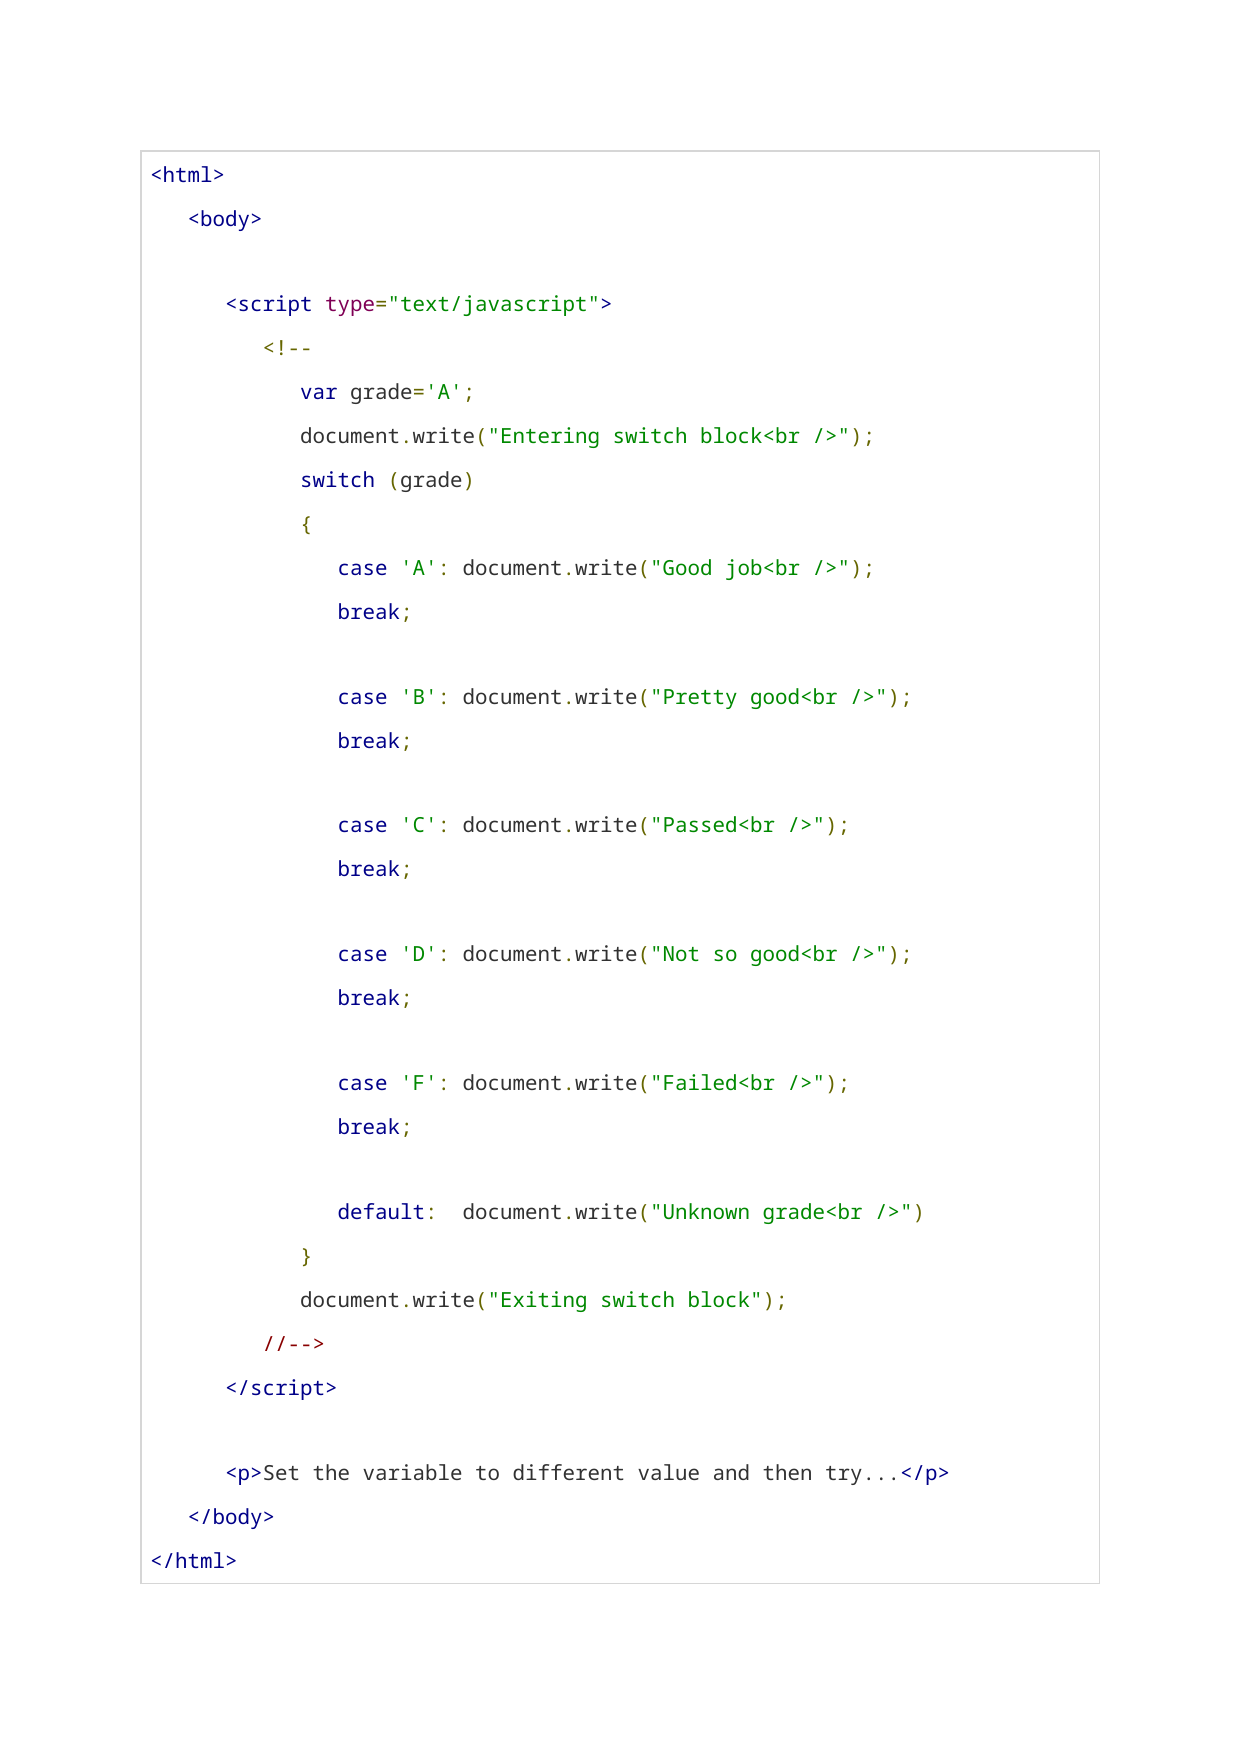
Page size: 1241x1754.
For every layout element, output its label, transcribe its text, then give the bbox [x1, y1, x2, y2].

text default: document.write("Unknown grade<br />") [142, 1187, 1099, 1225]
text case 'F': document.write("Failed<br />"); [142, 1058, 1099, 1096]
text <p>Set the variable to different value and then try...</p> [142, 1448, 1099, 1486]
text case 'D': document.write("Not so good<br />"); [142, 929, 1099, 968]
text case 'C': document.write("Passed<br />"); [142, 801, 1099, 839]
text break; [142, 587, 1099, 626]
text break; [142, 716, 1099, 754]
text <html> [142, 152, 1099, 188]
text </script> [142, 1363, 1099, 1401]
text <!-- [142, 323, 1099, 361]
text break; [142, 973, 1099, 1012]
text break; [142, 845, 1099, 883]
text case 'A': document.write("Good job<br />"); [142, 543, 1099, 581]
text switch (grade) [142, 455, 1099, 493]
text <script type="text/javascript"> [142, 279, 1099, 317]
text document.write("Entering switch block<br />"); [142, 411, 1099, 449]
text { [142, 499, 1099, 537]
text } [142, 1231, 1099, 1269]
text </html> [142, 1536, 1099, 1583]
text </body> [142, 1492, 1099, 1530]
text //--> [142, 1319, 1099, 1357]
text document.write("Exiting switch block"); [142, 1275, 1099, 1313]
text var grade='A'; [142, 367, 1099, 405]
text case 'B': document.write("Pretty good<br />"); [142, 672, 1099, 710]
text break; [142, 1102, 1099, 1141]
text <body> [142, 194, 1099, 232]
